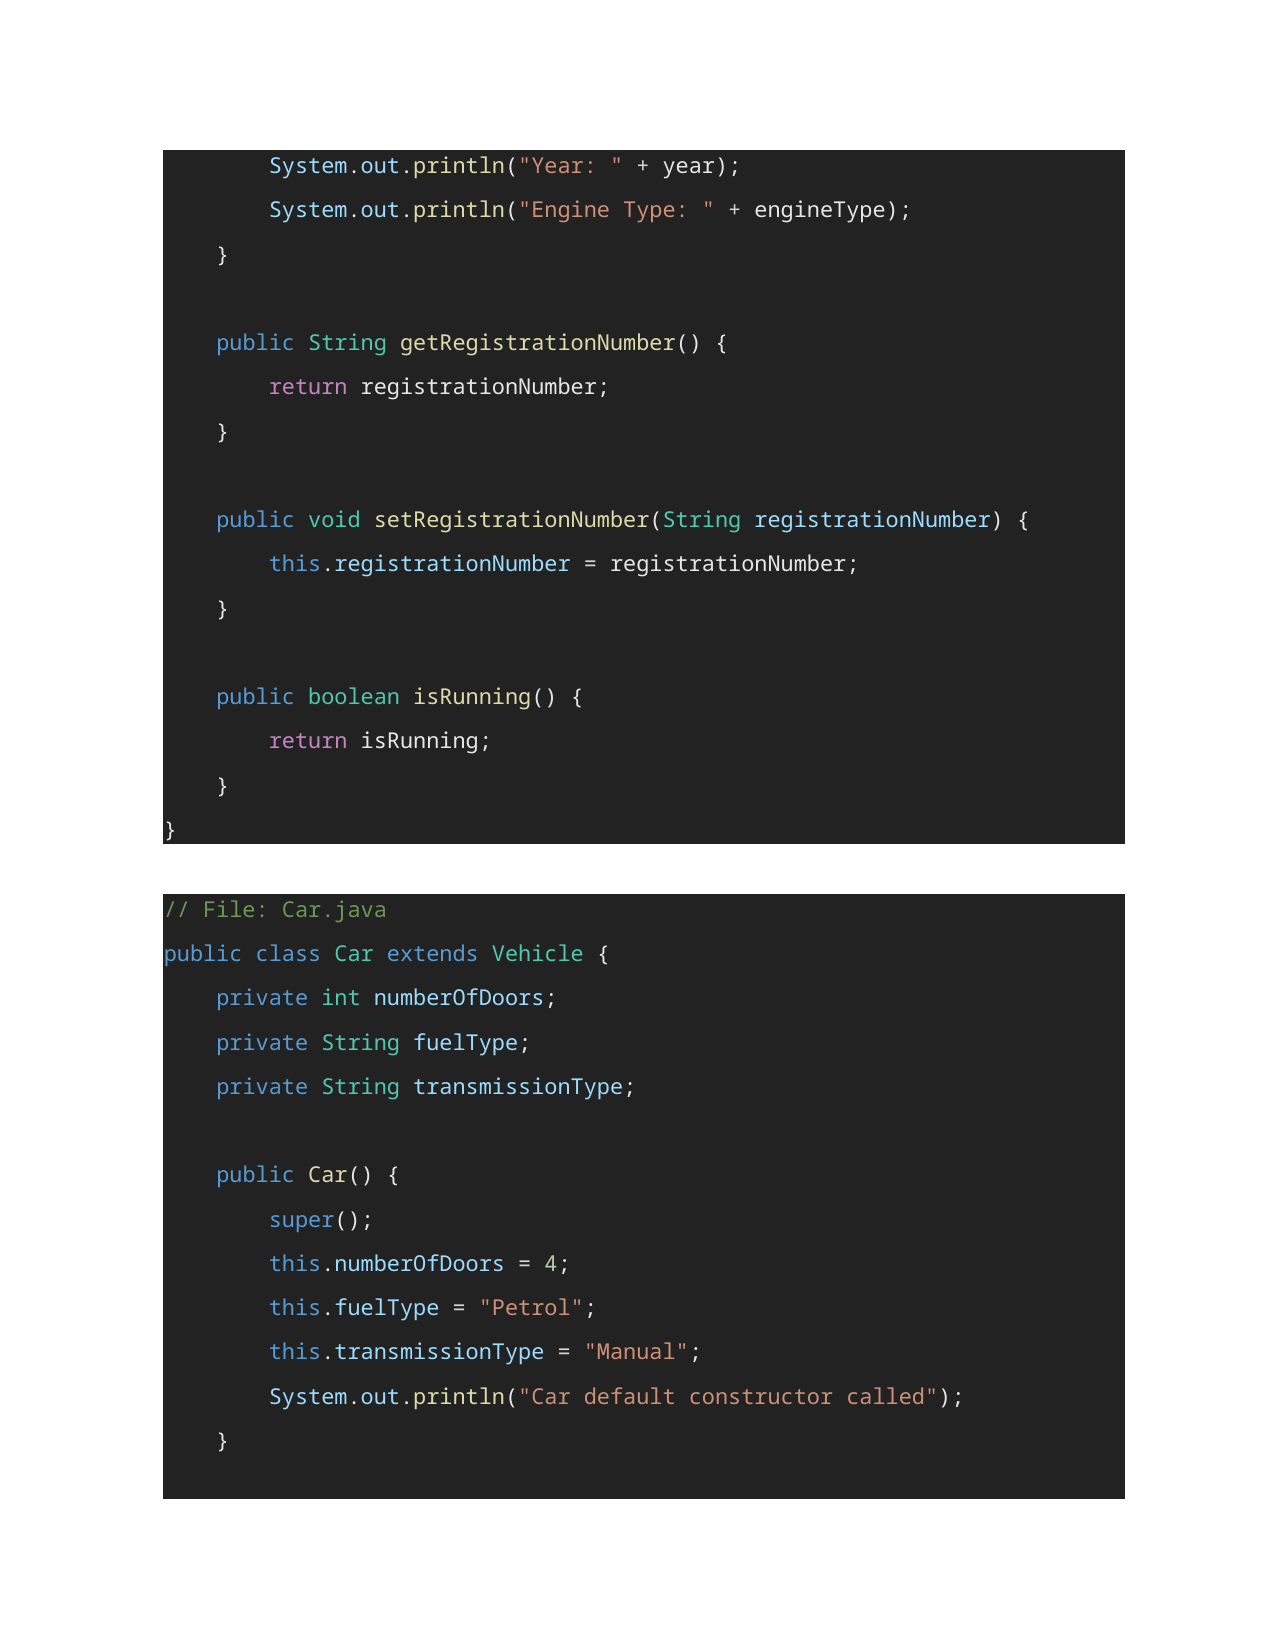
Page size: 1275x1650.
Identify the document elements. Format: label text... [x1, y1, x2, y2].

text this.registrationNumber = registrationNumber; [163, 548, 1125, 578]
text } [163, 770, 1125, 799]
text public class Car extends Vehicle { [163, 938, 1125, 968]
text this.transmissionType = "Manual"; [163, 1336, 1125, 1366]
text System.out.println("Car default constructor called"); [163, 1381, 1125, 1410]
text this.numberOfDoors = 4; [163, 1248, 1125, 1278]
text // File: Car.java [163, 894, 1125, 923]
text } [163, 593, 1125, 622]
text this.fuelType = "Petrol"; [163, 1292, 1125, 1322]
text } [163, 1425, 1125, 1455]
text return registrationNumber; [163, 371, 1125, 401]
text private String transmissionType; [163, 1071, 1125, 1101]
text public boolean isRunning() { [163, 681, 1125, 711]
text return isRunning; [163, 726, 1125, 755]
text System.out.println("Engine Type: " + engineType); [163, 194, 1125, 224]
text public void setRegistrationNumber(String registrationNumber) { [163, 504, 1125, 534]
text System.out.println("Year: " + year); [163, 150, 1125, 180]
text } [163, 238, 1125, 268]
text } [163, 814, 1125, 844]
text } [163, 416, 1125, 445]
text private String fuelType; [163, 1026, 1125, 1056]
text super(); [163, 1203, 1125, 1233]
text public String getRegistrationNumber() { [163, 327, 1125, 357]
text private int numberOfDoors; [163, 982, 1125, 1012]
text public Car() { [163, 1159, 1125, 1189]
